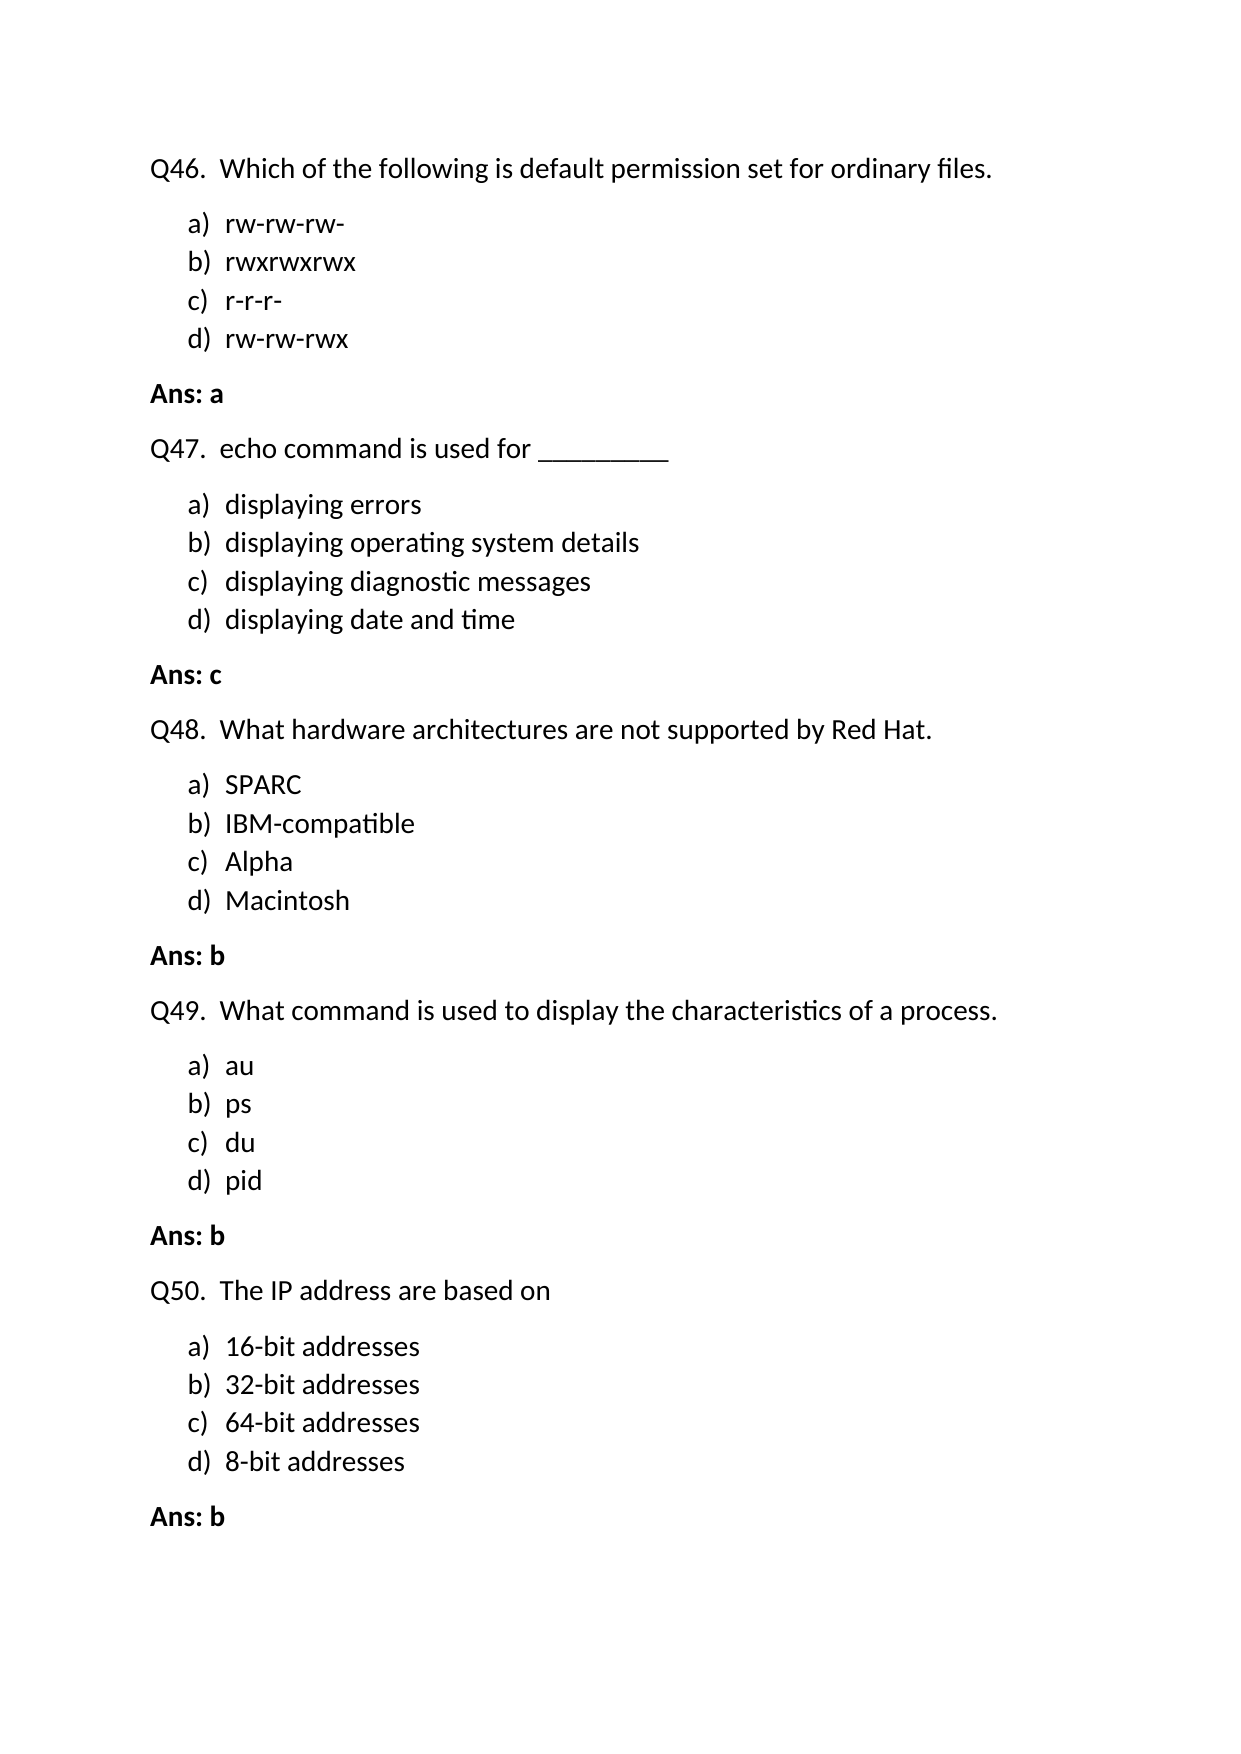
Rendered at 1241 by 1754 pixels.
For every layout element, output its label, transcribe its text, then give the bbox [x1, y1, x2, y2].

list du [187, 1124, 1090, 1159]
text Ans: a [150, 376, 1090, 411]
text Ans: b [150, 1217, 1090, 1253]
text Q50. The IP address are based on [150, 1272, 1090, 1308]
list displaying errors [187, 486, 1090, 521]
text Ans: b [150, 937, 1090, 972]
list Alpha [187, 843, 1090, 879]
list Macintosh [187, 882, 1090, 917]
list r-r-r- [187, 282, 1090, 318]
list 64-bit addresses [187, 1404, 1090, 1440]
list rw-rw-rw- [187, 205, 1090, 241]
text Q46. Which of the following is default permission set for ordinary files. [150, 150, 1090, 186]
list SPARC [187, 766, 1090, 802]
list pid [187, 1162, 1090, 1198]
list rw-rw-rwx [187, 320, 1090, 356]
text Ans: b [150, 1498, 1090, 1534]
list displaying operating system details [187, 524, 1090, 560]
list IBM-compatible [187, 805, 1090, 840]
list au [187, 1047, 1090, 1083]
list rwxrwxrwx [187, 243, 1090, 279]
text Q49. What command is used to display the characteristics of a process. [150, 992, 1090, 1027]
text Q48. What hardware architectures are not supported by Red Hat. [150, 711, 1090, 747]
text Ans: c [150, 656, 1090, 692]
list 32-bit addresses [187, 1366, 1090, 1402]
list 16-bit addresses [187, 1328, 1090, 1363]
list displaying diagnostic messages [187, 563, 1090, 598]
list 8-bit addresses [187, 1443, 1090, 1478]
text Q47. echo command is used for _________ [150, 431, 1090, 466]
list ps [187, 1085, 1090, 1121]
list displaying date and time [187, 601, 1090, 637]
